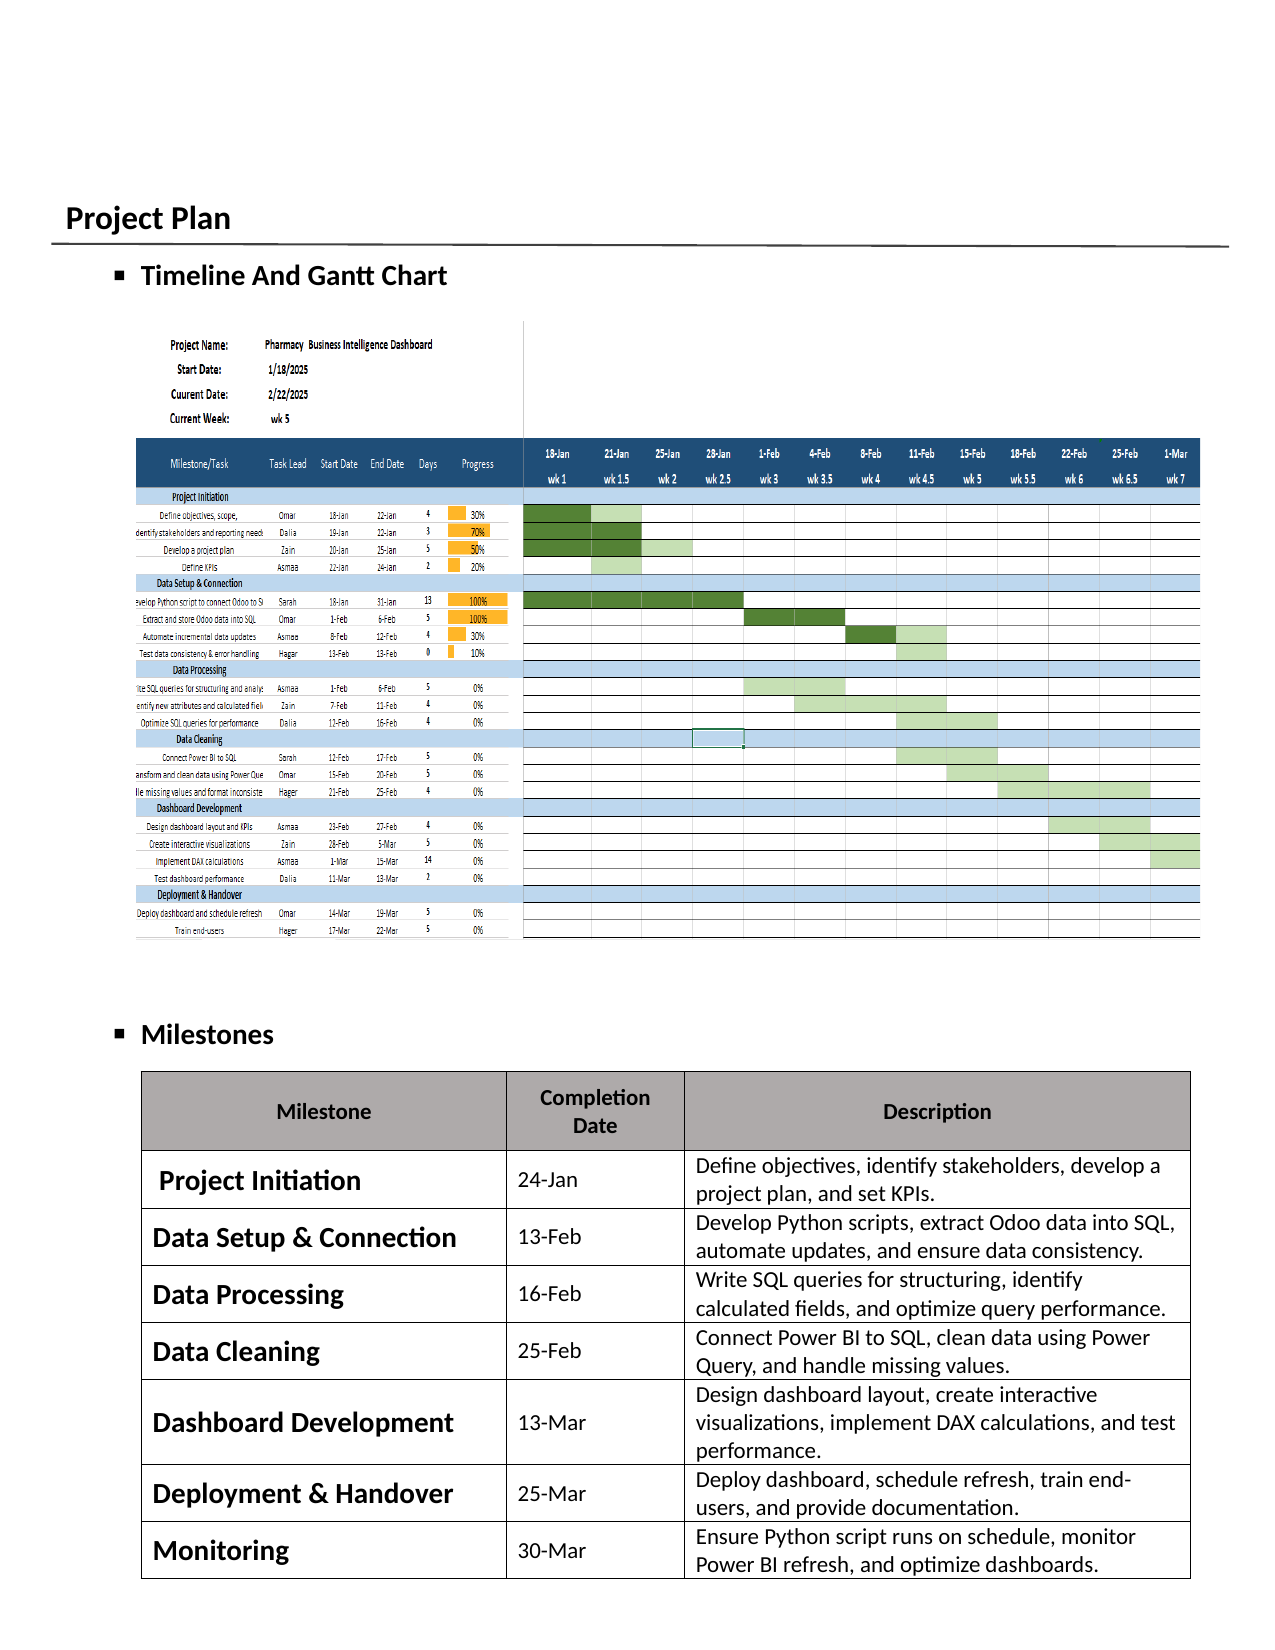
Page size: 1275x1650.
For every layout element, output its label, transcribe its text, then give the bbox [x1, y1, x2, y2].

table_cell Define objectives, identify stakeholders, develop a project plan, and set KPIs. [685, 1151, 1190, 1207]
table_cell Data Cleaning [142, 1323, 506, 1379]
table_cell 25-Mar [507, 1465, 684, 1521]
table_cell Deployment & Handover [142, 1465, 506, 1521]
table_cell 30-Mar [507, 1522, 684, 1578]
table_cell Monitoring [142, 1522, 506, 1578]
table_cell Write SQL queries for structuring, identify calculated fields, and optimize query performance. [685, 1266, 1190, 1322]
list Timeline And Gantt Chart [112, 257, 1125, 293]
table_cell Data Processing [142, 1266, 506, 1322]
table_cell Dashboard Development [142, 1380, 506, 1464]
table_cell Connect Power BI to SQL, clean data using Power Query, and handle missing values. [685, 1323, 1190, 1379]
table_cell Ensure Python script runs on schedule, monitor Power BI refresh, and optimize dashboards. [685, 1522, 1190, 1578]
table_cell Design dashboard layout, create interactive visualizations, implement DAX calculations, and test performance. [685, 1380, 1190, 1464]
table_header Milestone [142, 1072, 506, 1150]
table_cell 13-Feb [507, 1209, 684, 1264]
table_cell 13-Mar [507, 1380, 684, 1464]
table_cell Deploy dashboard, schedule refresh, train end-users, and provide documentation. [685, 1465, 1190, 1521]
table_cell Develop Python scripts, extract Odoo data into SQL, automate updates, and ensure data consistency. [685, 1209, 1190, 1264]
text Project Plan [66, 197, 1200, 238]
table_cell 24-Jan [507, 1151, 684, 1207]
table_header Description [685, 1072, 1190, 1150]
table_header Completion Date [507, 1072, 684, 1150]
table_cell 25-Feb [507, 1323, 684, 1379]
picture [136, 321, 1201, 940]
table_cell Data Setup & Connection [142, 1209, 506, 1264]
table_cell Project Initiation [142, 1151, 506, 1207]
table_cell 16-Feb [507, 1266, 684, 1322]
list Milestones [112, 1016, 1125, 1051]
